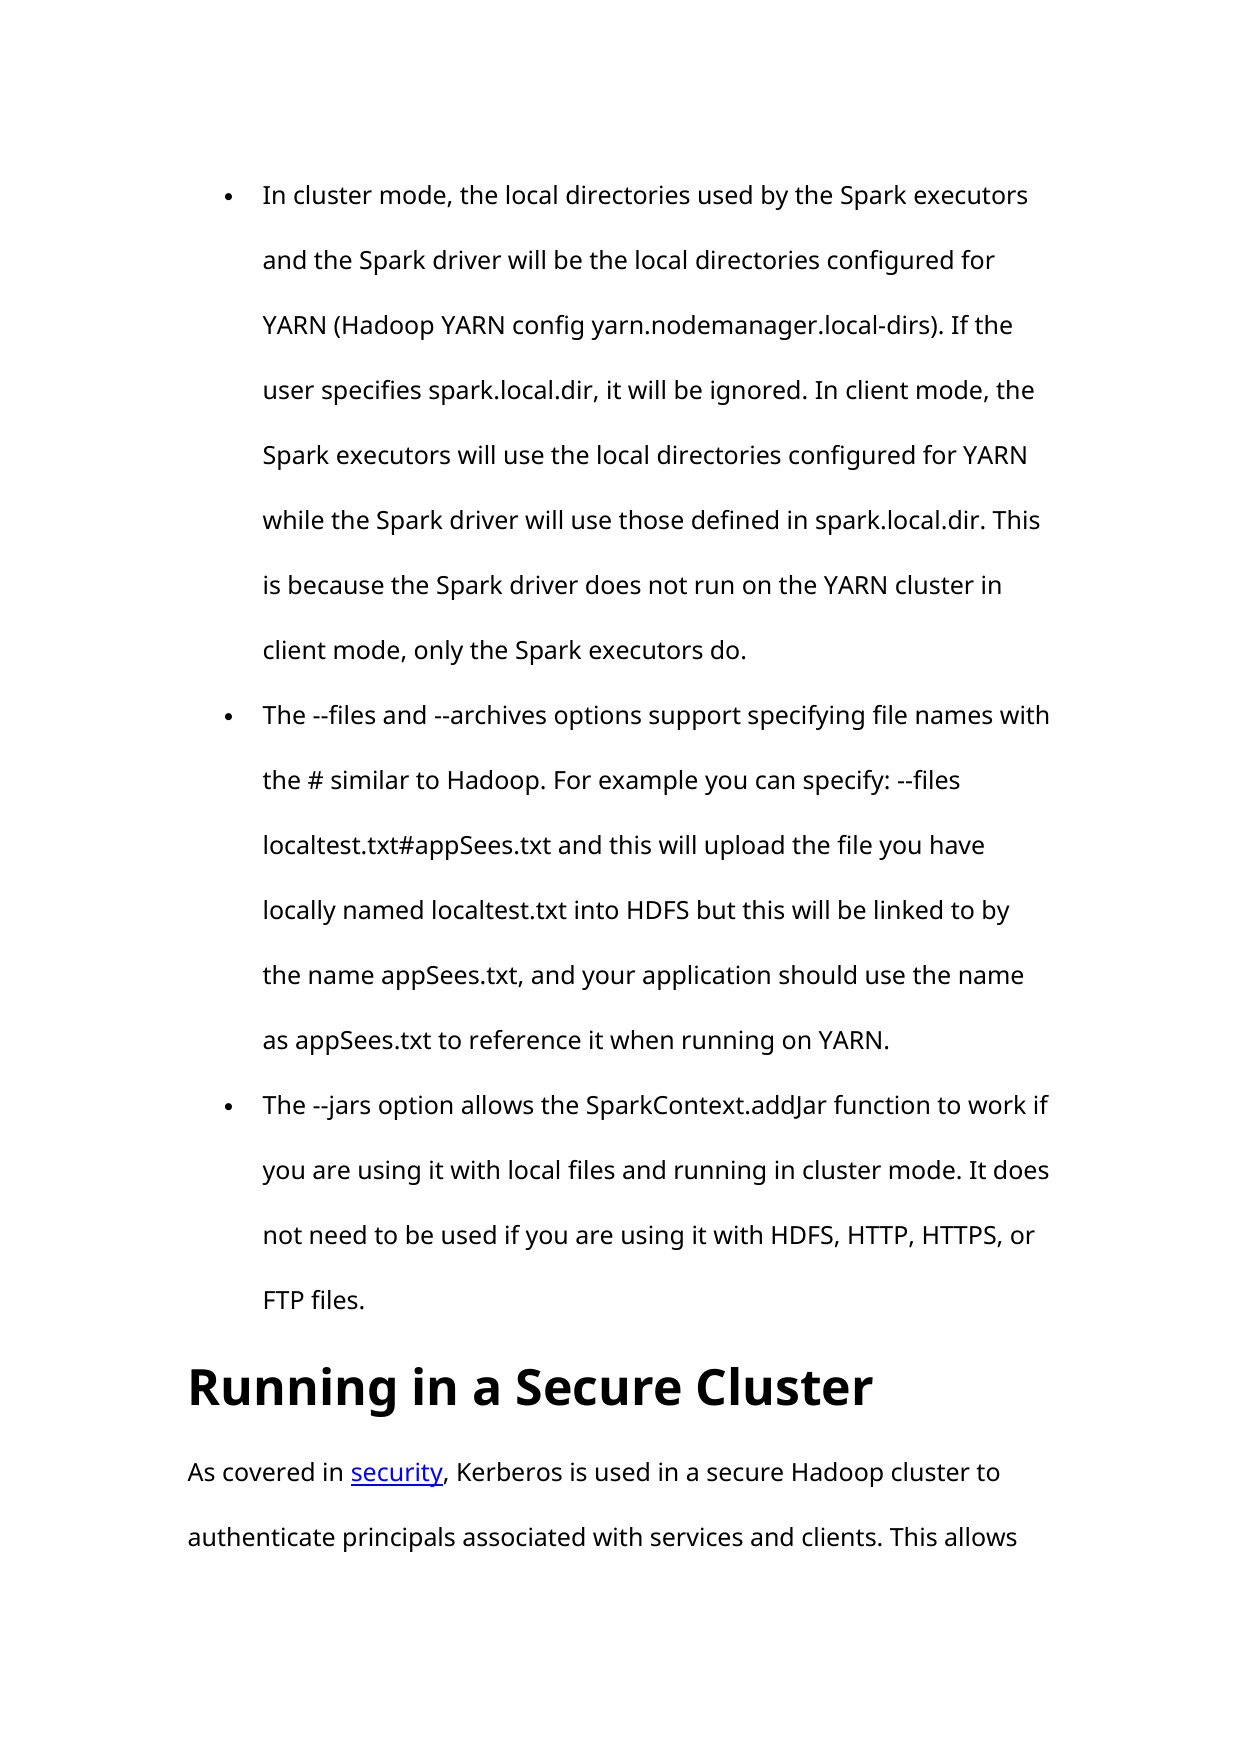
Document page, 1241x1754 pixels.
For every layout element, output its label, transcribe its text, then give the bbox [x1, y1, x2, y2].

text Running in a Secure Cluster [187, 1337, 1053, 1434]
list The --files and --archives options support specifying file names with the # similar to Hadoop. For example you can specify: --files localtest.txt#appSees.txt and this will upload the file you have locally named localtest.txt into HDFS but this will be linked to by the name appSees.txt, and your application should use the name as appSees.txt to reference it when running on YARN. [225, 682, 1053, 1072]
list The --jars option allows the SparkContext.addJar function to work if you are using it with local files and running in cluster mode. It does not need to be used if you are using it with HDFS, HTTP, HTTPS, or FTP files. [225, 1072, 1053, 1332]
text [187, 1440, 1053, 1570]
list In cluster mode, the local directories used by the Spark executors and the Spark driver will be the local directories configured for YARN (Hadoop YARN config yarn.nodemanager.local-dirs). If the user specifies spark.local.dir, it will be ignored. In client mode, the Spark executors will use the local directories configured for YARN while the Spark driver will use those defined in spark.local.dir. This is because the Spark driver does not run on the YARN cluster in client mode, only the Spark executors do. [225, 162, 1053, 682]
